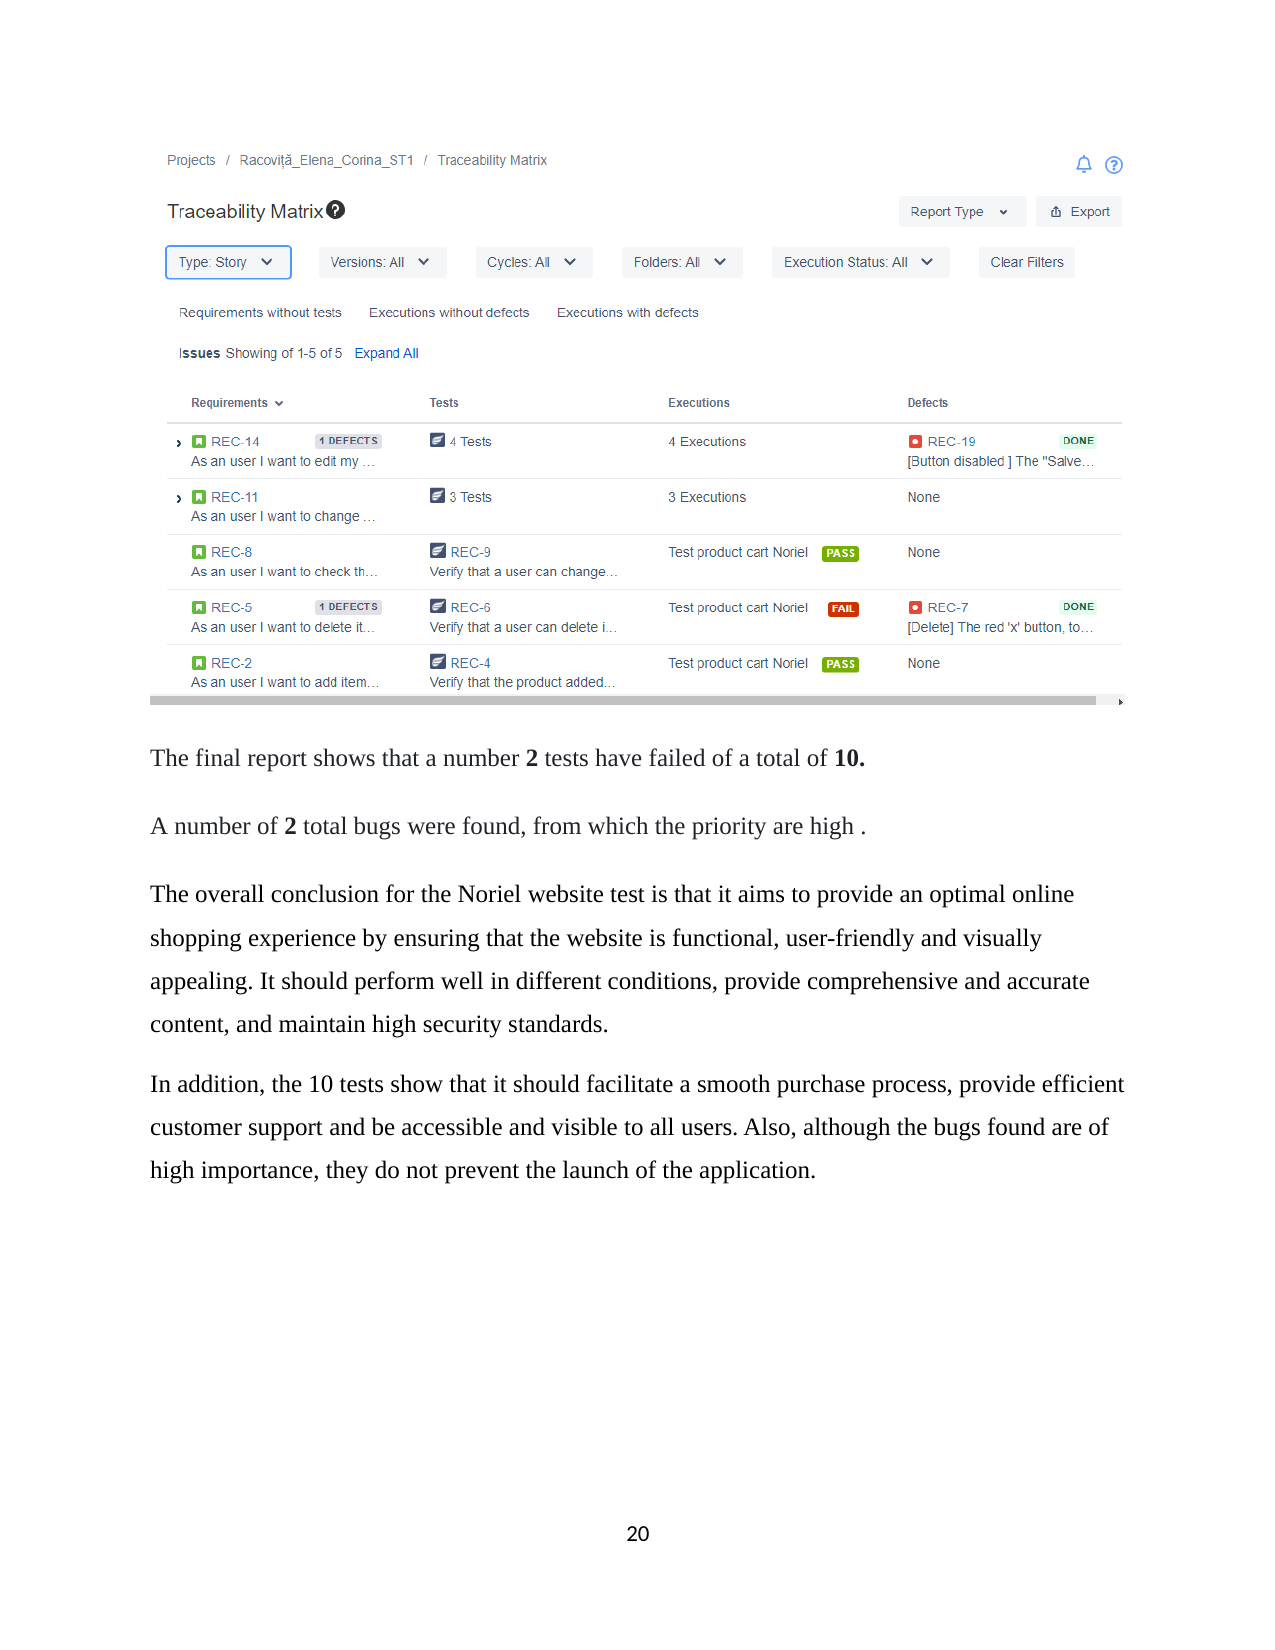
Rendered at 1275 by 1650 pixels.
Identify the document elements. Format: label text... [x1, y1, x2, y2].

text The overall conclusion for the Noriel website test is that it aims to provide an optimal online shopping experience by ensuring that the website is functional, user-friendly and visually appealing. It should perform well in different conditions, provide comprehensive and accurate content, and maintain high security standards. [150, 879, 1125, 1038]
text The final report shows that a number 2 tests have failed of a total of 10. [150, 743, 1125, 772]
text A number of 2 total bugs were found, from which the priority are high . [150, 811, 1125, 840]
text In addition, the 10 tests show that it should facilitate a smooth purchase process, provide efficient customer support and be accessible and visible to all users. Also, although the bugs found are of high importance, they do not prevent the launch of the application. [150, 1069, 1125, 1184]
picture [150, 150, 1125, 705]
